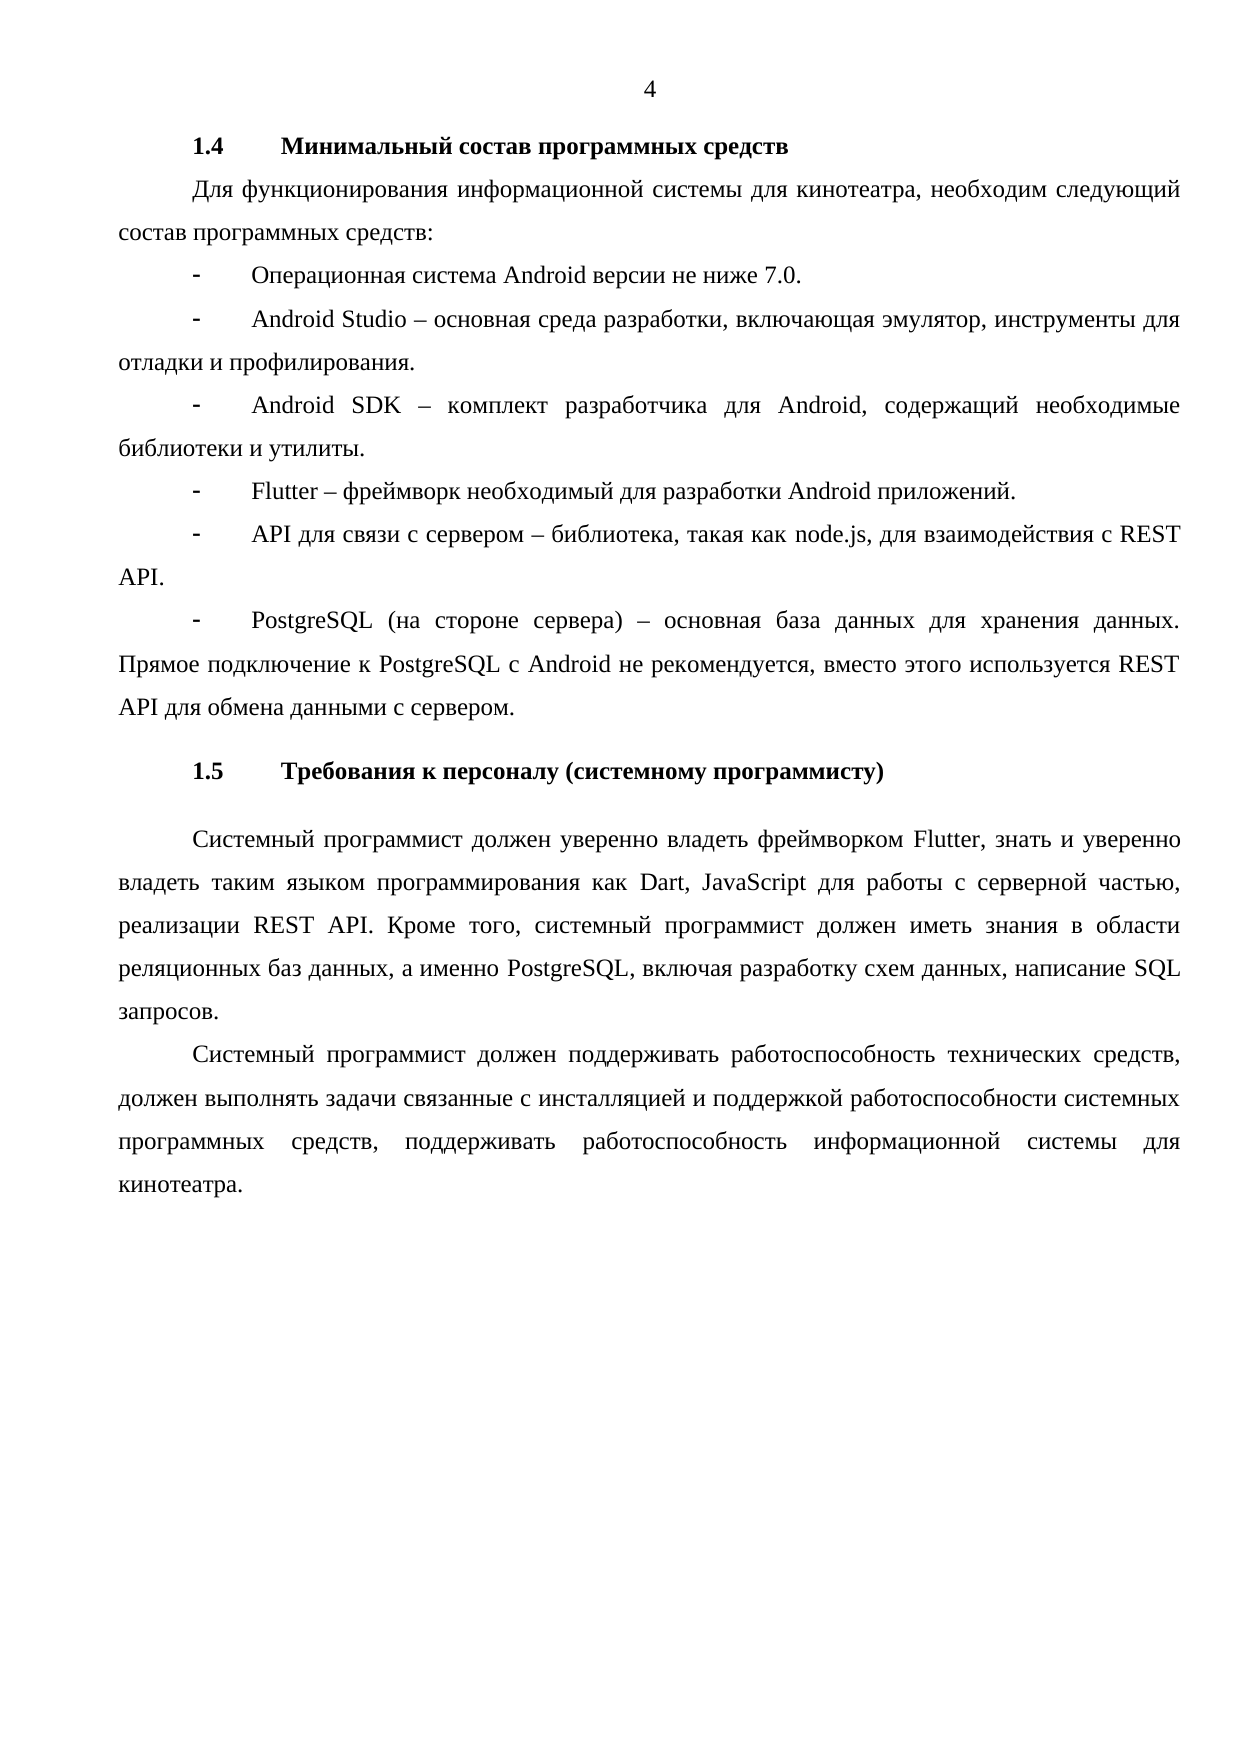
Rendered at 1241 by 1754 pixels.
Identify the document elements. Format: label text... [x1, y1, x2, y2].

list PostgreSQL (на стороне сервера) – основная база данных для хранения данных. Прямое подключение к PostgreSQL с Android не рекомендуется, вместо этого используется REST API для обмена данными с сервером. [118, 606, 1181, 721]
text Системный программист должен уверенно владеть фреймворком Flutter, знать и уверенно владеть таким языком программирования как Dart, JavaScript для работы с серверной частью, реализации REST API. Кроме того, системный программист должен иметь знания в области реляционных баз данных, а именно PostgreSQL, включая разработку схем данных, написание SQL запросов. [118, 824, 1181, 1025]
subtitle Требования к персоналу (системному программисту) [118, 756, 1181, 784]
list Android Studio – основная среда разработки, включающая эмулятор, инструменты для отладки и профилирования. [118, 304, 1181, 376]
subtitle Минимальный состав программных средств [118, 131, 1181, 160]
list Android SDK – комплект разработчика для Android, содержащий необходимые библиотеки и утилиты. [118, 390, 1181, 462]
text Системный программист должен поддерживать работоспособность технических средств, должен выполнять задачи связанные с инсталляцией и поддержкой работоспособности системных программных средств, поддерживать работоспособность информационной системы для кинотеатра. [118, 1039, 1181, 1198]
list Для функционирования информационной системы для кинотеатра, необходим следующий состав программных средств: [118, 174, 1181, 246]
list API для связи с сервером – библиотека, такая как node.js, для взаимодействия с REST API. [118, 519, 1181, 591]
list Flutter – фреймворк необходимый для разработки Android приложений. [118, 476, 1181, 505]
list Операционная система Android версии не ниже 7.0. [118, 261, 1181, 289]
